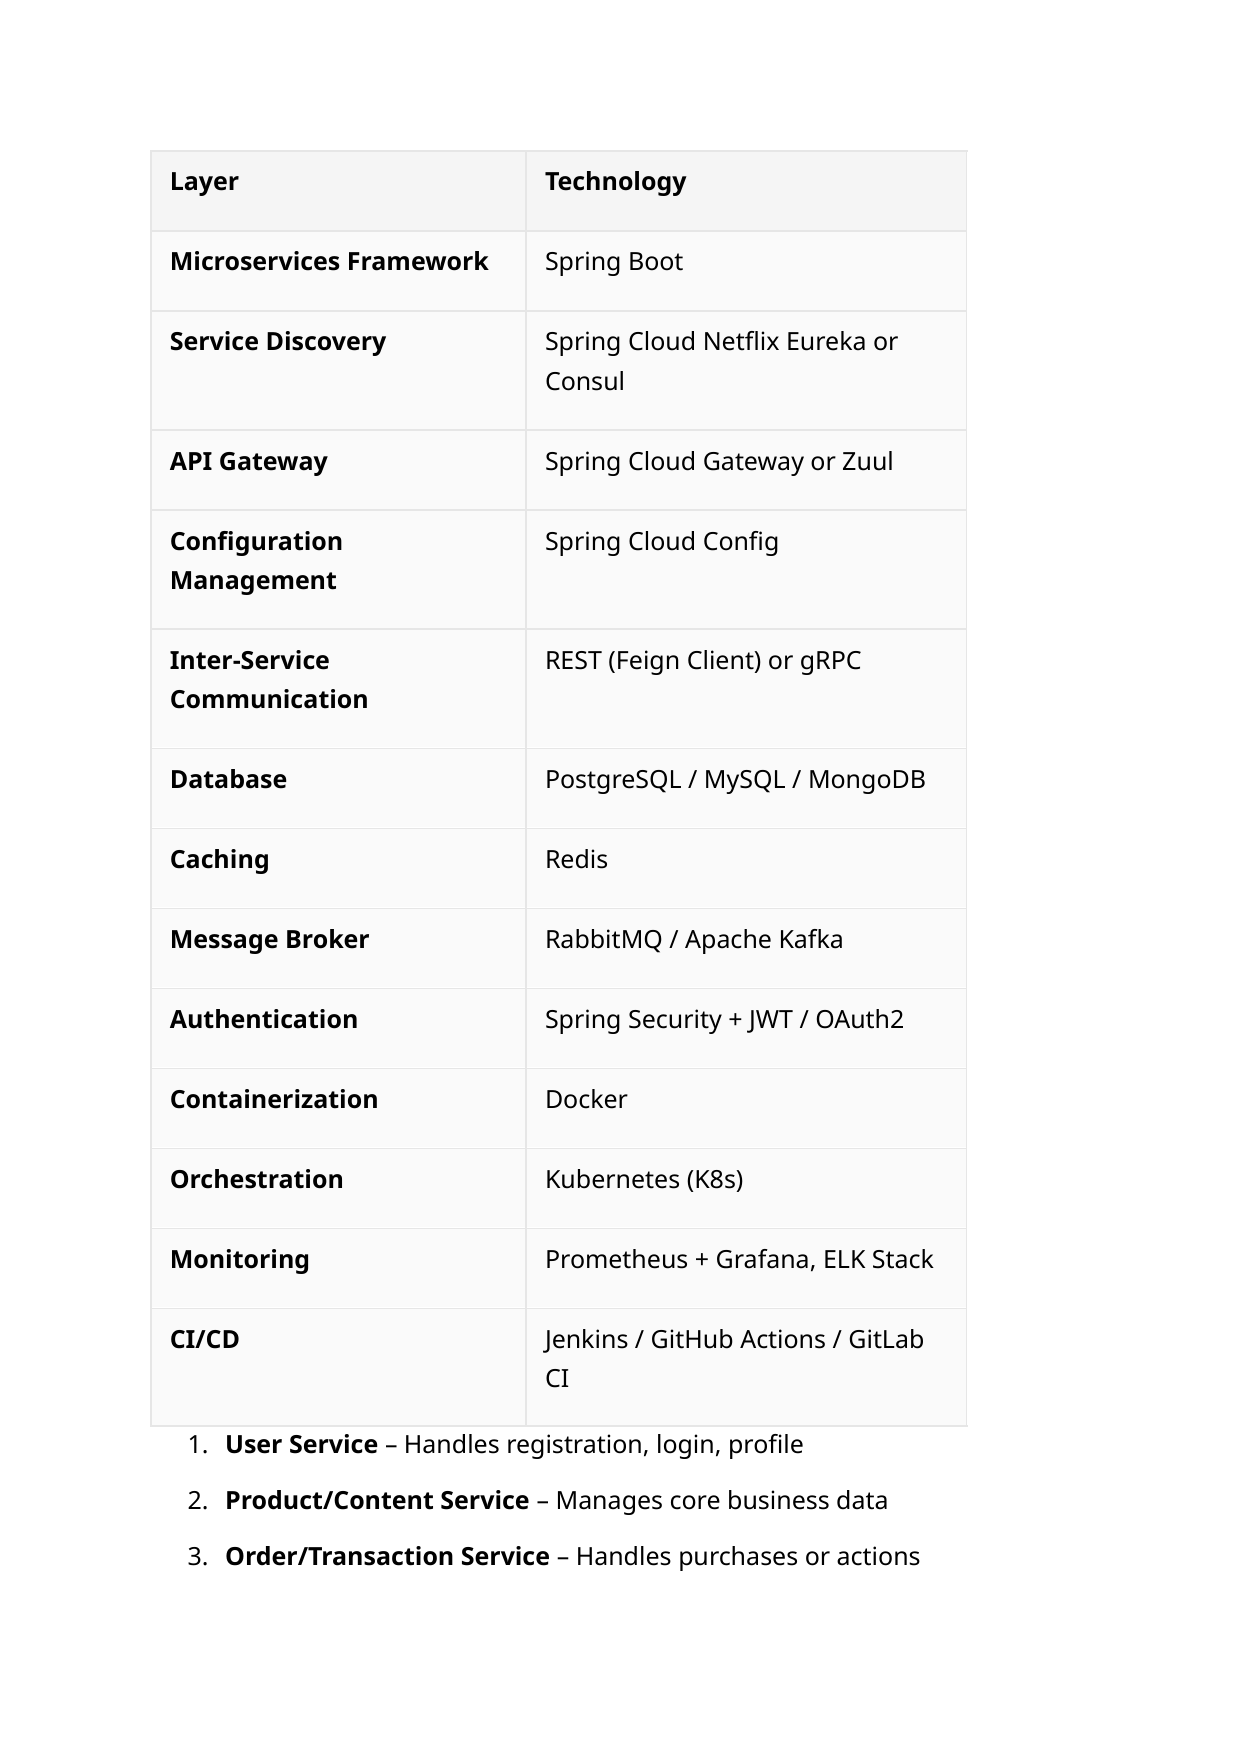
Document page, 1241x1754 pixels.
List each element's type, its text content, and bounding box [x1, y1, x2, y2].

table_header Technology [527, 152, 966, 230]
table_cell REST (Feign Client) or gRPC [527, 630, 966, 747]
table_cell Inter-Service Communication [152, 630, 525, 747]
table_cell Orchestration [152, 1149, 525, 1227]
table_cell Monitoring [152, 1229, 525, 1307]
table_cell RabbitMQ / Apache Kafka [527, 909, 966, 987]
table_cell Docker [527, 1069, 966, 1147]
table_header Layer [152, 152, 525, 230]
table_cell CI/CD [152, 1309, 525, 1425]
table_cell API Gateway [152, 431, 525, 509]
table_cell Configuration Management [152, 511, 525, 628]
table_cell Spring Cloud Config [527, 511, 966, 628]
list User Service – Handles registration, login, profile [187, 1427, 1090, 1461]
table_cell Prometheus + Grafana, ELK Stack [527, 1229, 966, 1307]
table_cell Redis [527, 829, 966, 907]
table_cell Jenkins / GitHub Actions / GitLab CI [527, 1309, 966, 1425]
table_cell PostgreSQL / MySQL / MongoDB [527, 749, 966, 827]
table_cell Database [152, 749, 525, 827]
table_cell Service Discovery [152, 312, 525, 429]
table_cell Microservices Framework [152, 232, 525, 310]
table_cell Spring Cloud Gateway or Zuul [527, 431, 966, 509]
table_cell Message Broker [152, 909, 525, 987]
table_cell Spring Security + JWT / OAuth2 [527, 989, 966, 1067]
table_cell Spring Cloud Netflix Eureka or Consul [527, 312, 966, 429]
list Product/Content Service – Manages core business data [187, 1482, 1090, 1517]
table_cell Spring Boot [527, 232, 966, 310]
list Order/Transaction Service – Handles purchases or actions [187, 1538, 1090, 1572]
table_cell Containerization [152, 1069, 525, 1147]
table_cell Authentication [152, 989, 525, 1067]
table_cell Kubernetes (K8s) [527, 1149, 966, 1227]
table_cell Caching [152, 829, 525, 907]
